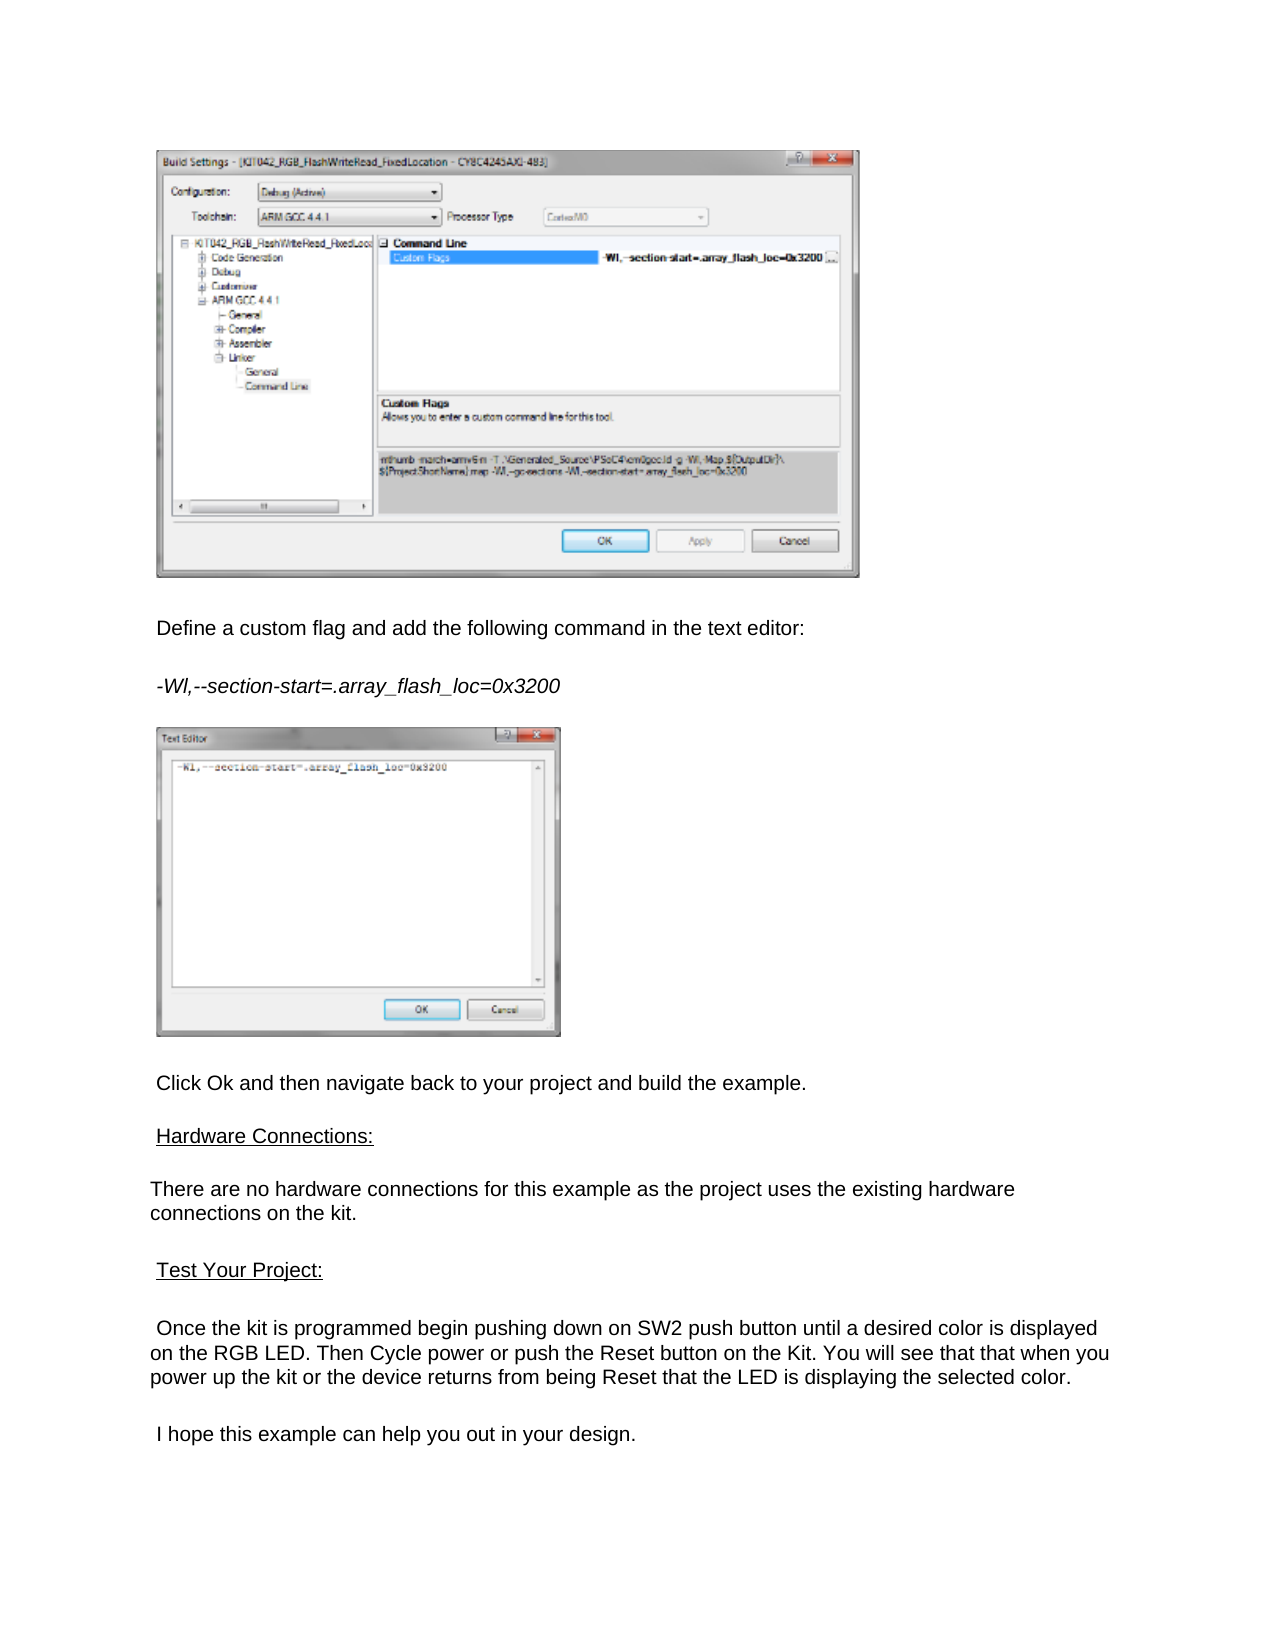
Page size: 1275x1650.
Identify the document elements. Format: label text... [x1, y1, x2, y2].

text There are no hardware connections for this example as the project uses the existing hardware connections on the kit. [150, 1177, 1125, 1225]
text -Wl,--section-start=.array_flash_loc=0x3200 [150, 670, 1125, 699]
text Define a custom flag and add the following command in the text editor: [150, 612, 1125, 641]
text Once the kit is programmed begin pushing down on SW2 push button until a desired color is displayed on the RGB LED. Then Cycle power or push the Reset button on the Kit. You will see that that when you power up the kit or the device returns from being Reset that the LED is displaying the selected color. [150, 1312, 1125, 1389]
picture [156, 150, 860, 578]
text Test Your Project: [150, 1254, 1125, 1283]
text Click Ok and then navigate back to your project and build the example. [150, 1071, 1125, 1095]
text I hope this example can help you out in your design. [150, 1418, 1125, 1447]
text Hardware Connections: [150, 1124, 1125, 1148]
picture [156, 727, 561, 1037]
